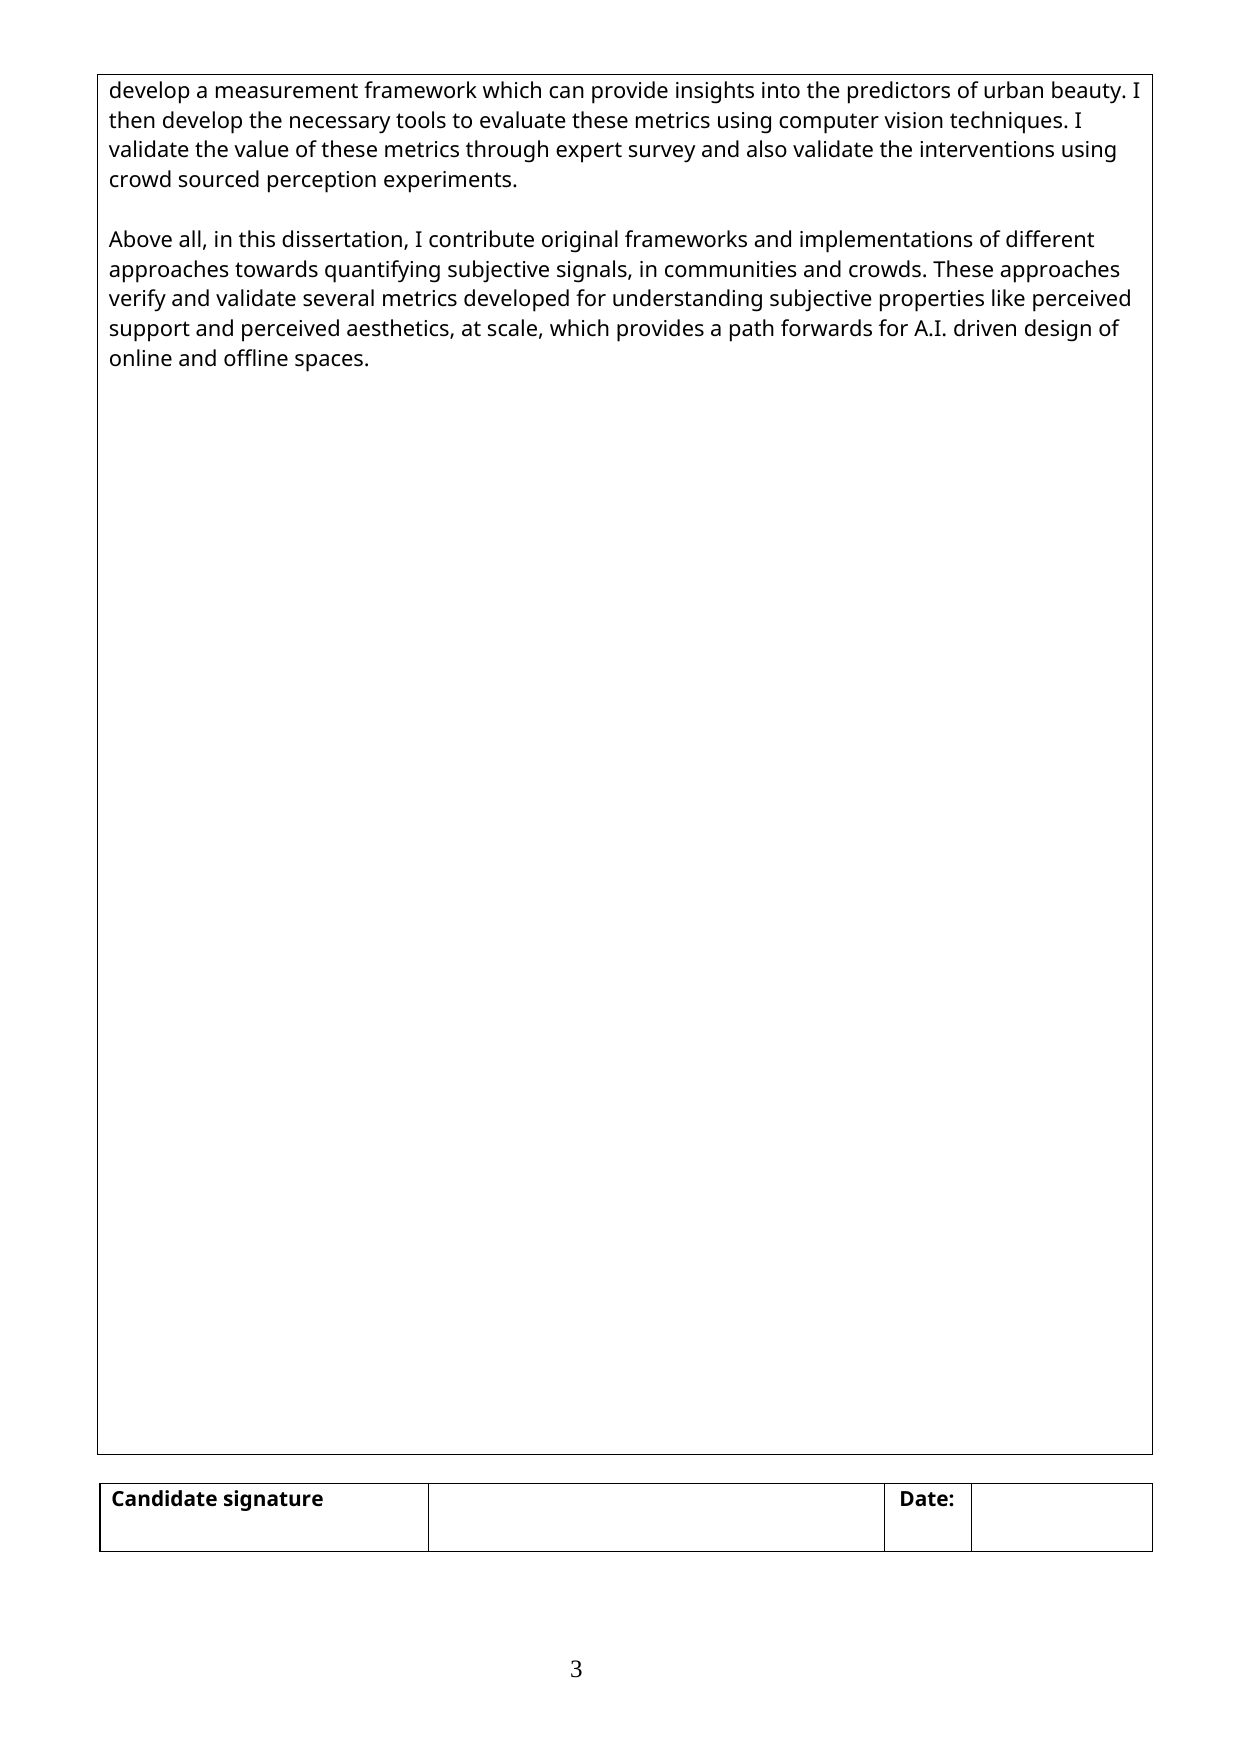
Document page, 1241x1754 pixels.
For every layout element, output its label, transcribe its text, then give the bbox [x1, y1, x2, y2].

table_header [98, 75, 1152, 1453]
table_header [972, 1484, 1152, 1551]
table_header Candidate signature [101, 1484, 428, 1551]
table_header Date: [885, 1484, 971, 1551]
table_header [429, 1484, 884, 1551]
